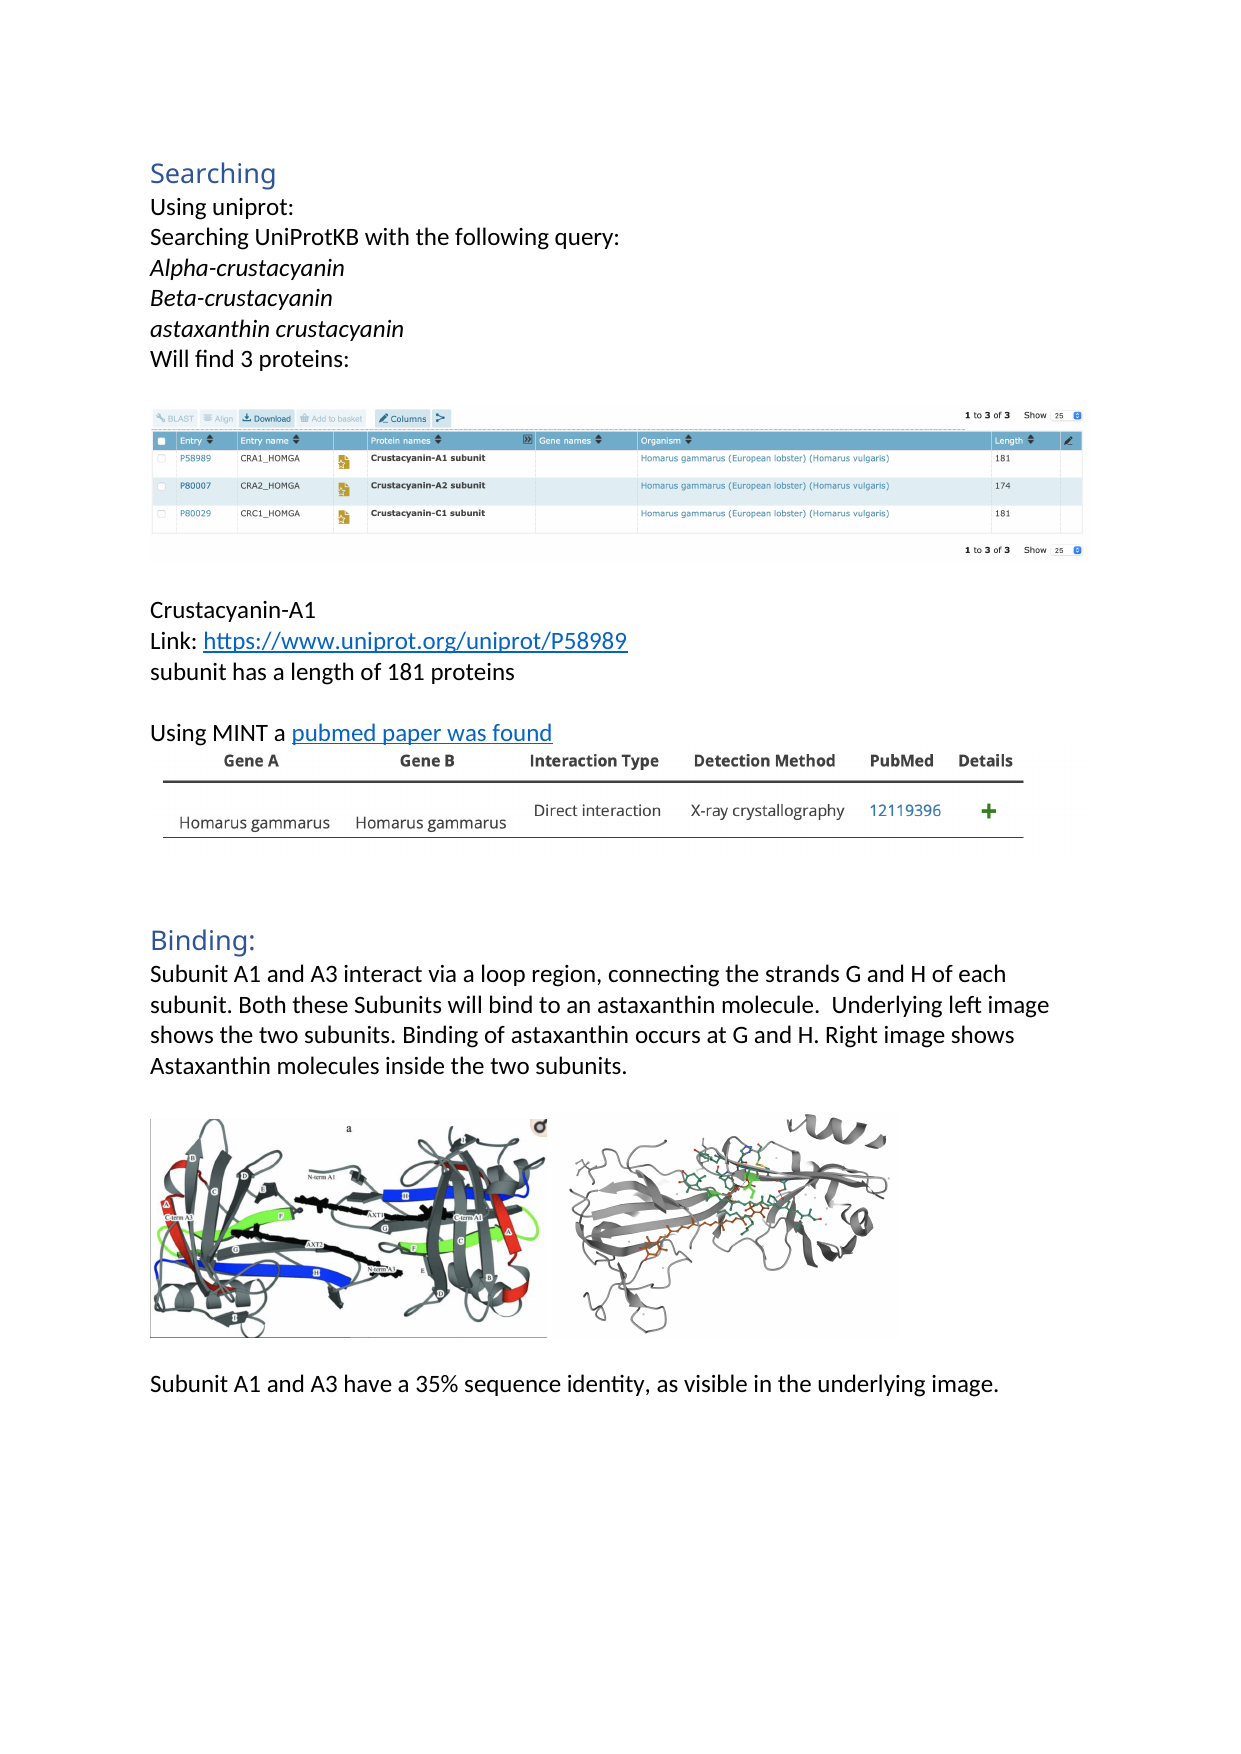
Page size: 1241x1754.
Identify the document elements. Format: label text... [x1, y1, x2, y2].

picture [150, 404, 1090, 564]
text Subunit A1 and A3 have a 35% sequence identity, as visible in the underlying image. [150, 1368, 1090, 1399]
text Using uniprot: [150, 191, 1090, 222]
text subunit has a length of 181 proteins [150, 656, 1090, 686]
text Searching UniProtKB with the following query: [150, 222, 1090, 252]
text Subunit A1 and A3 interact via a loop region, connecting the strands G and H of each subunit. Both these Subunits will bind to an astaxanthin molecule. Underlying left image shows the two subunits. Binding of astaxanthin occurs at G and H. Right image shows Astaxanthin molecules inside the two subunits. [150, 958, 1090, 1081]
text Will find 3 proteins: [150, 344, 1090, 374]
text Link: https://www.uniprot.org/uniprot/P58989 [150, 625, 1090, 656]
text Using MINT a pubmed paper was found [150, 717, 1090, 747]
text astaxanthin crustacyanin [150, 313, 1090, 344]
picture [552, 1111, 899, 1338]
picture [150, 747, 1090, 857]
subtitle Binding: [150, 922, 1090, 958]
subtitle Searching [150, 154, 1090, 191]
text Beta-crustacyanin [150, 283, 1090, 313]
text Alpha-crustacyanin [150, 252, 1090, 283]
text Crustacyanin-A1 [150, 594, 1090, 625]
picture [150, 1119, 548, 1338]
